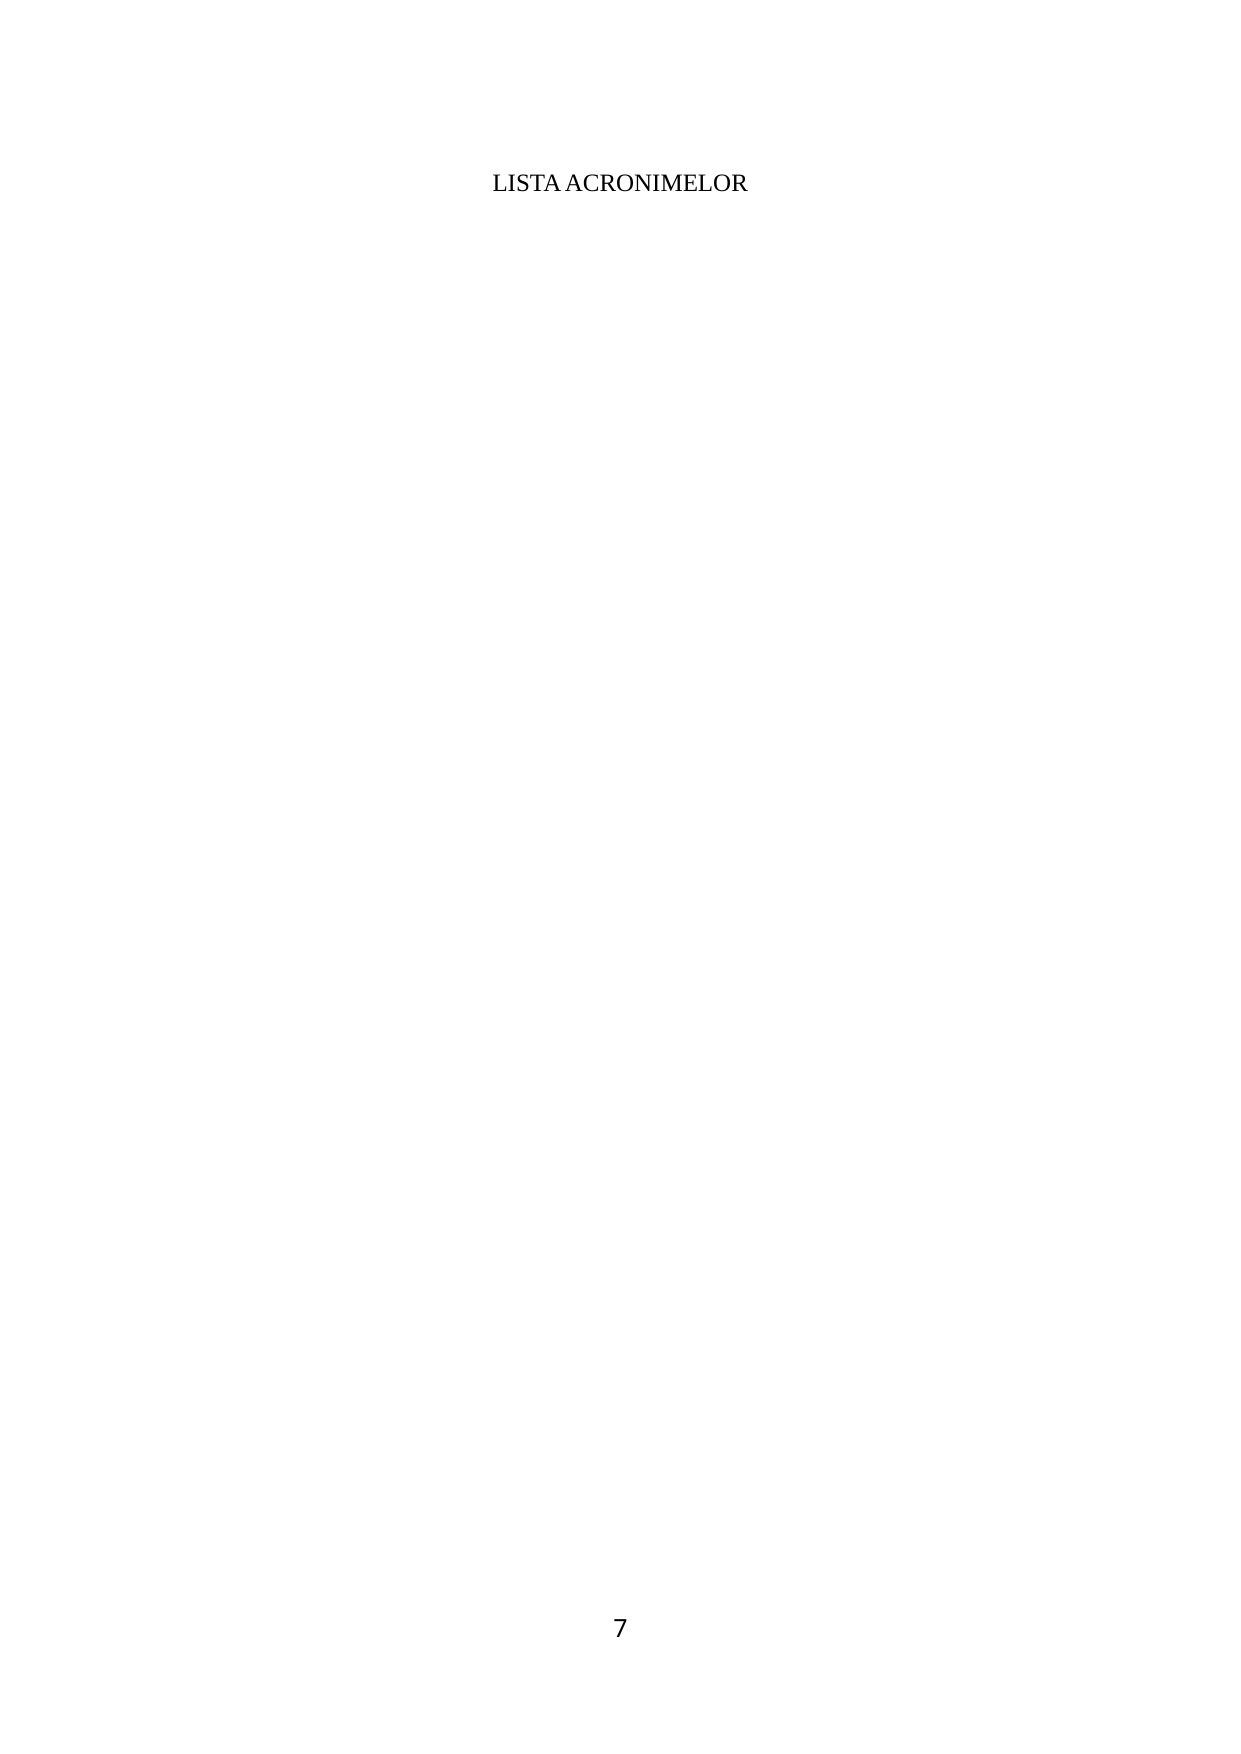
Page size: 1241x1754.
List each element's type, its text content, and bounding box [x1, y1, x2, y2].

text LISTA ACRONIMELOR [118, 168, 1122, 197]
